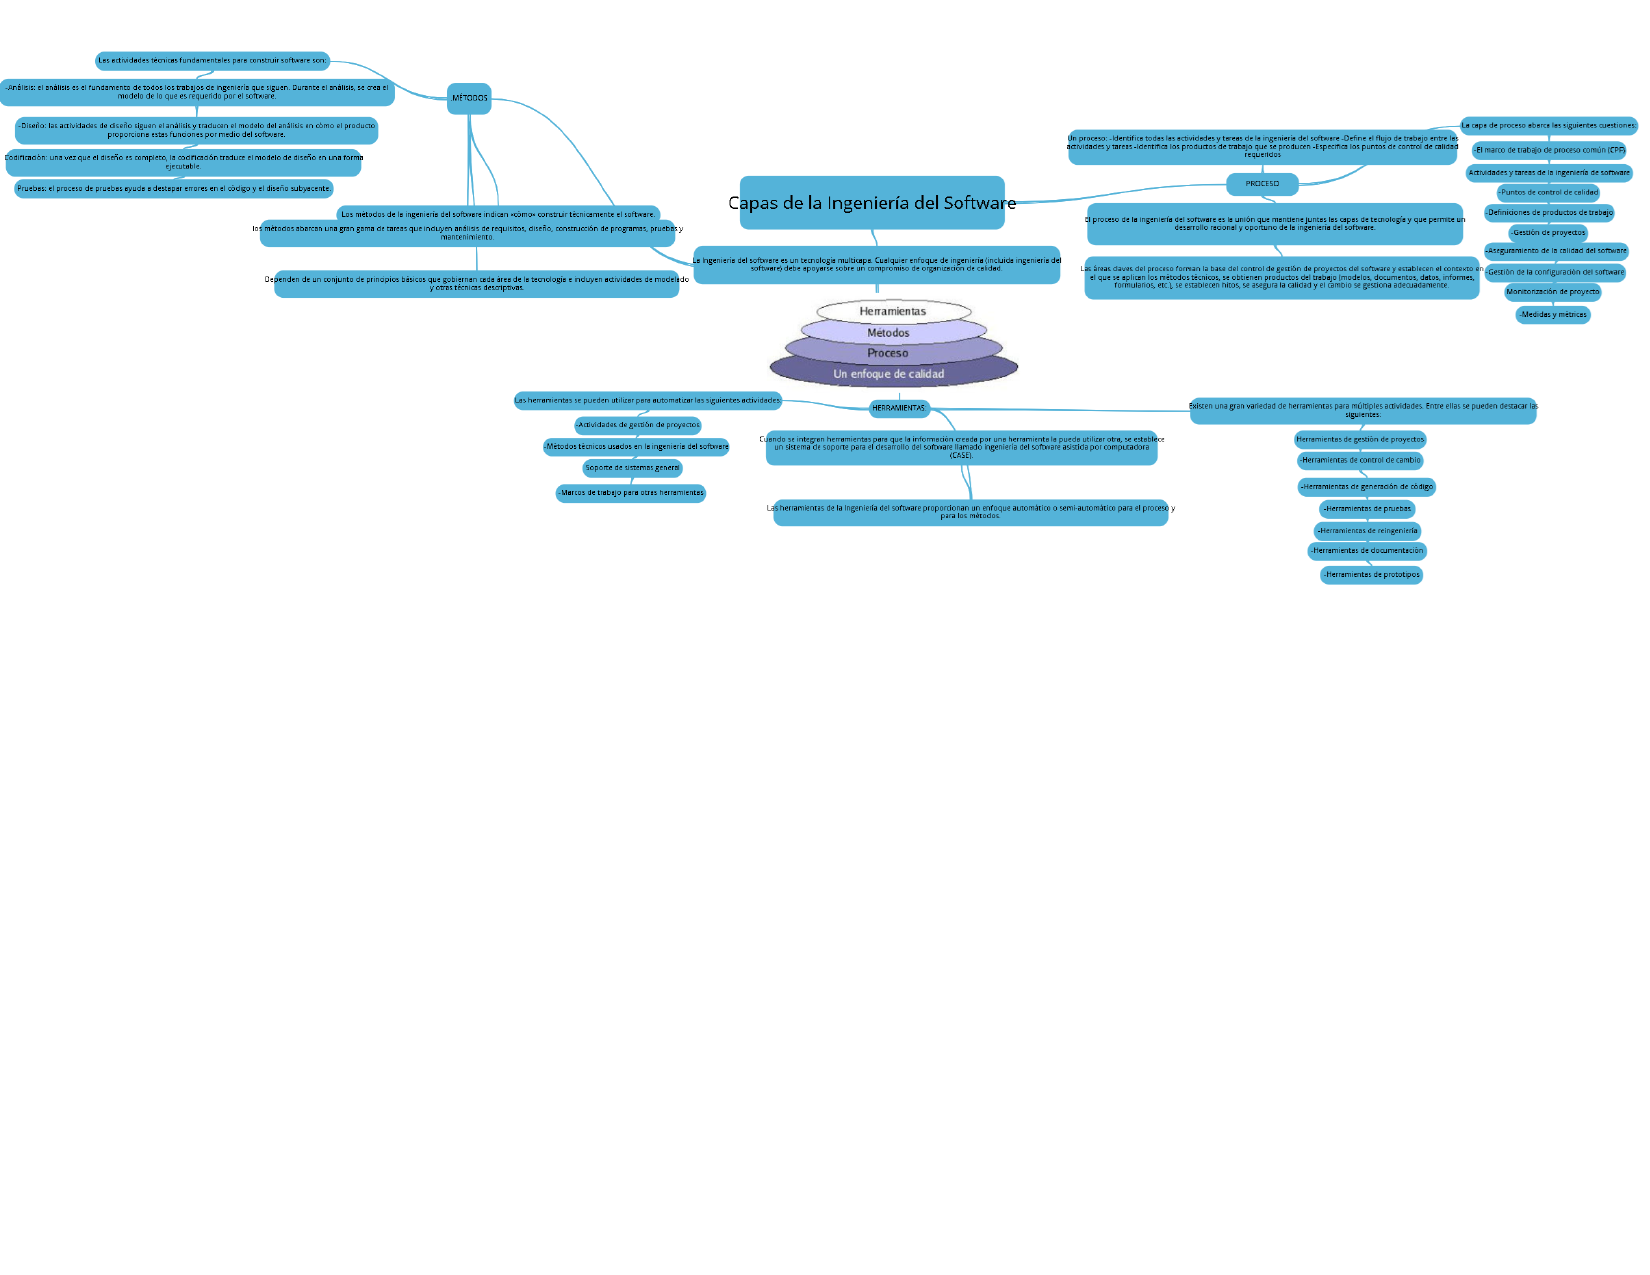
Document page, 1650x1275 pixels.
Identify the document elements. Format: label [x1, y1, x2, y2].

picture [0, 24, 1650, 594]
